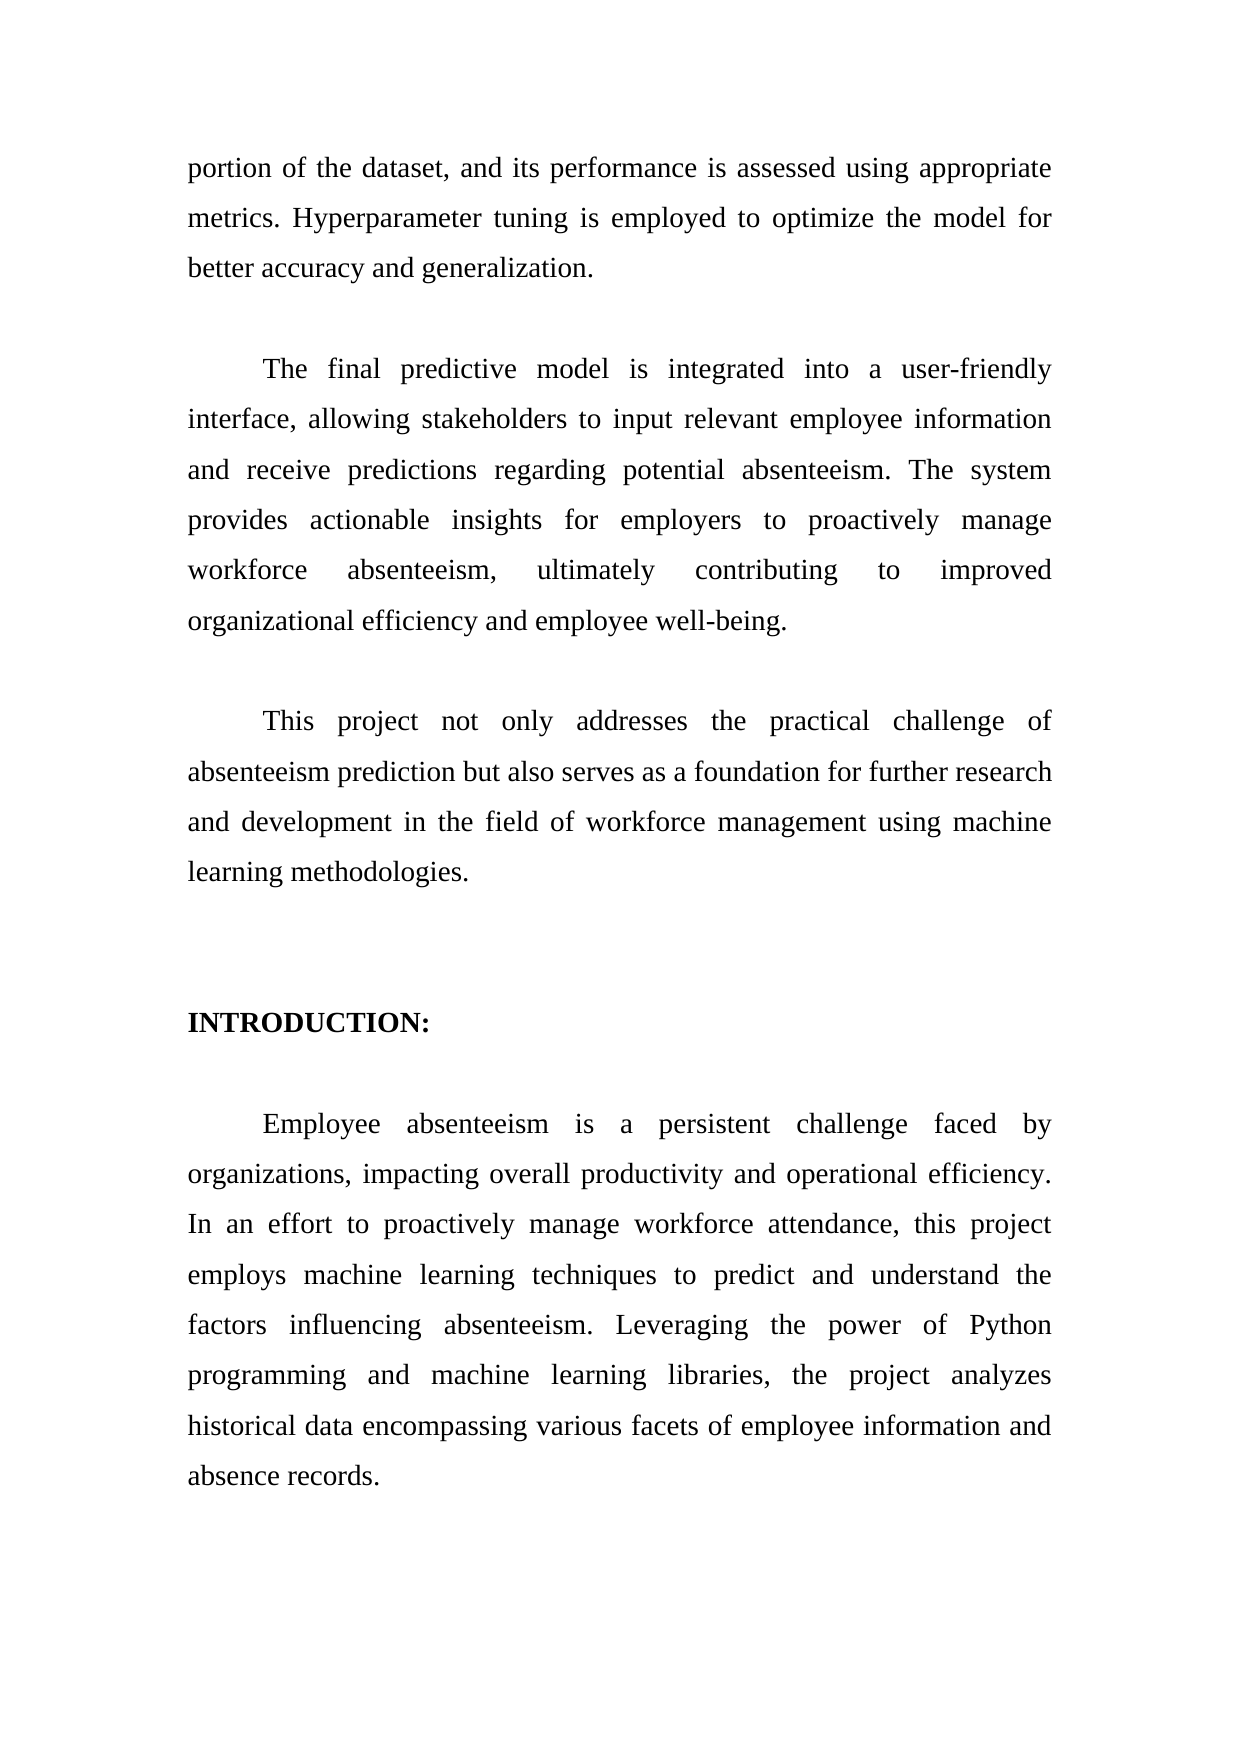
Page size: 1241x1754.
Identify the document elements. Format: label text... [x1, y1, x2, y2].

text INTRODUCTION: [187, 1005, 1053, 1039]
text Employee absenteeism is a persistent challenge faced by organizations, impacting overall productivity and operational efficiency. In an effort to proactively manage workforce attendance, this project employs machine learning techniques to predict and understand the factors influencing absenteeism. Leveraging the power of Python programming and machine learning libraries, the project analyzes historical data encompassing various facets of employee information and absence records. [187, 1106, 1053, 1492]
text This project not only addresses the practical challenge of absenteeism prediction but also serves as a foundation for further research and development in the field of workforce management using machine learning methodologies. [187, 703, 1053, 888]
text The final predictive model is integrated into a user-friendly interface, allowing stakeholders to input relevant employee information and receive predictions regarding potential absenteeism. The system provides actionable insights for employers to proactively manage workforce absenteeism, ultimately contributing to improved organizational efficiency and employee well-being. [187, 351, 1053, 636]
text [187, 150, 1053, 284]
